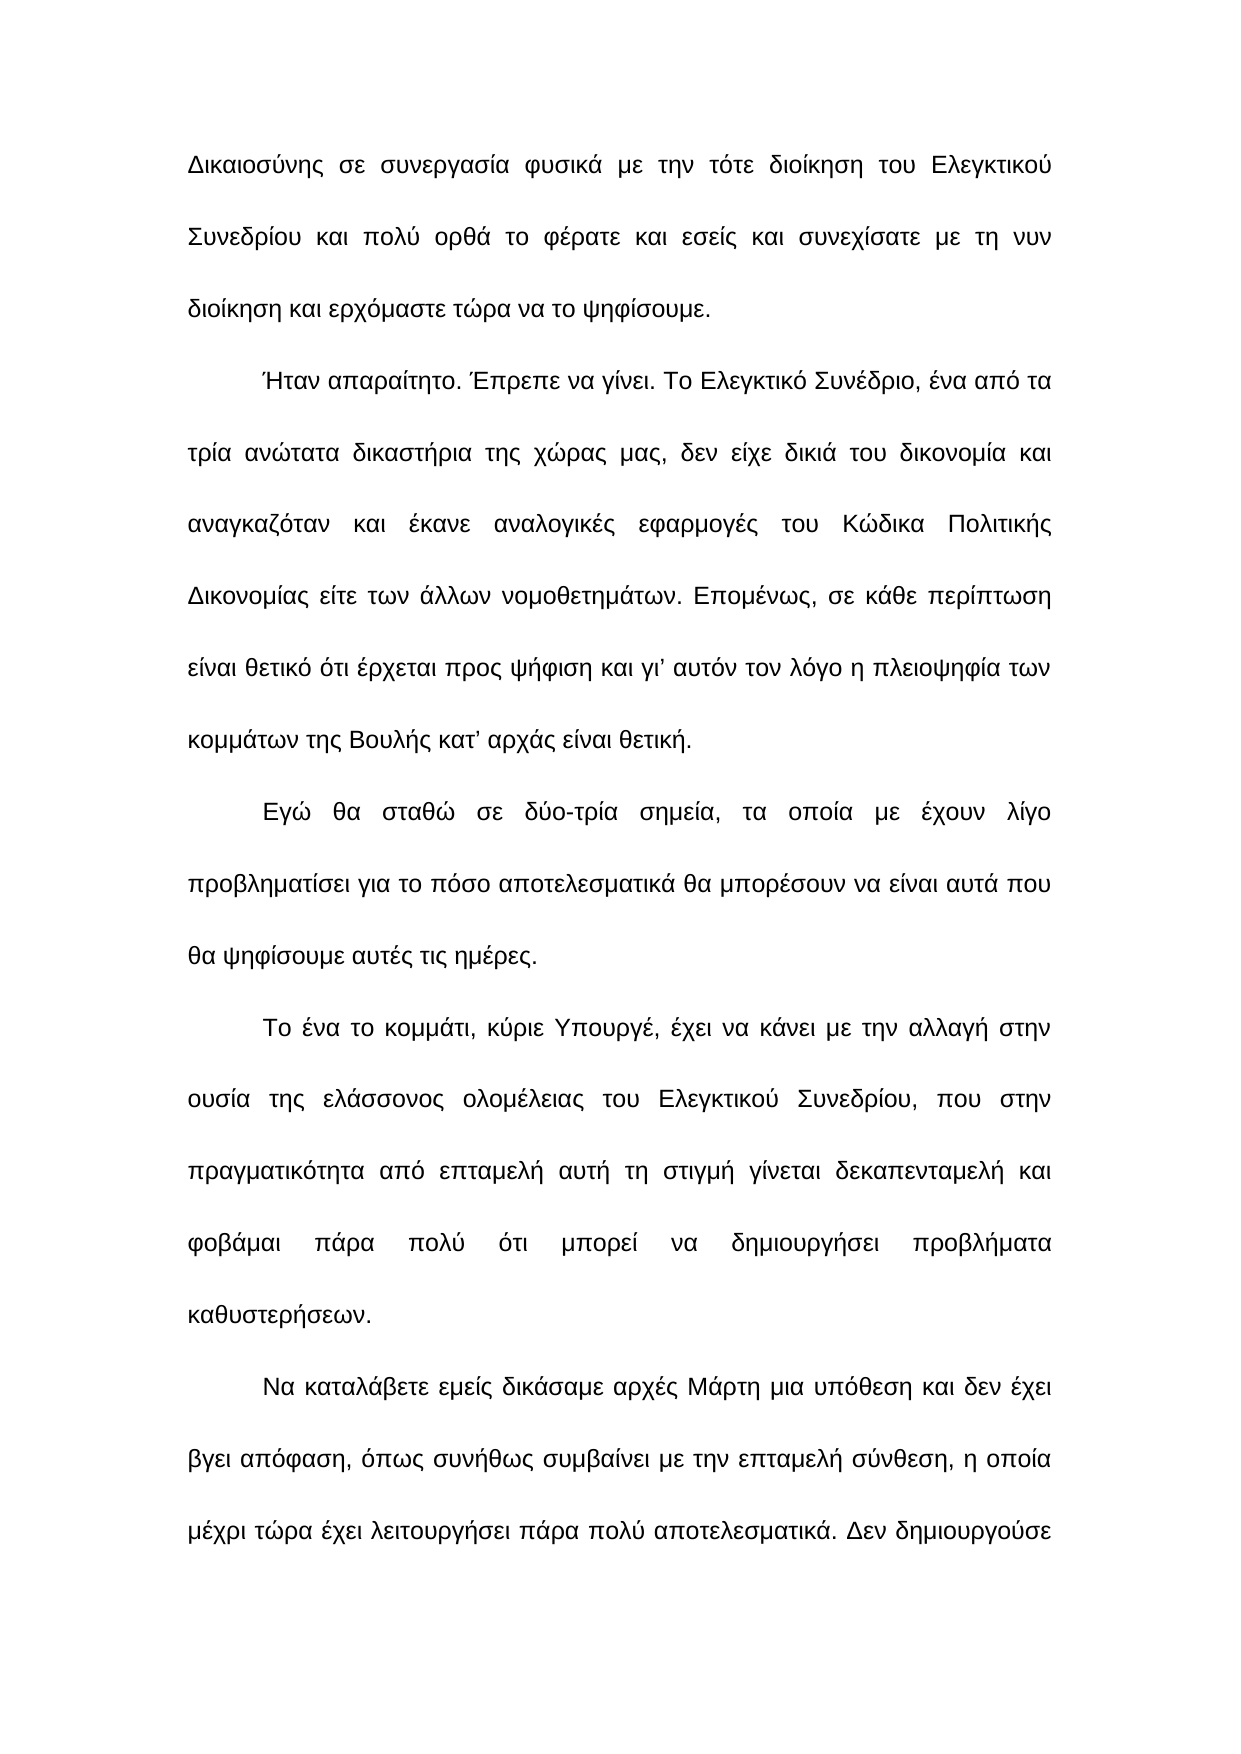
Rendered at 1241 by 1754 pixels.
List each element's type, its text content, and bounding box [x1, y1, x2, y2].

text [187, 150, 1053, 322]
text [187, 1372, 1053, 1544]
text Ήταν απαραίτητο. Έπρεπε να γίνει. Το Ελεγκτικό Συνέδριο, ένα από τα τρία ανώτατα δικαστήρια της χώρας μας, δεν είχε δικιά του δικονομία και αναγκαζόταν και έκανε αναλογικές εφαρμογές του Κώδικα Πολιτικής Δικονομίας είτε των άλλων νομοθετημάτων. Επομένως, σε κάθε περίπτωση είναι θετικό ότι έρχεται προς ψήφιση και γι’ αυτόν τον λόγο η πλειοψηφία των κομμάτων της Βουλής κατ’ αρχάς είναι θετική. [187, 366, 1053, 754]
text Το ένα το κομμάτι, κύριε Υπουργέ, έχει να κάνει με την αλλαγή στην ουσία της ελάσσονος ολομέλειας του Ελεγκτικού Συνεδρίου, που στην πραγματικότητα από επταμελή αυτή τη στιγμή γίνεται δεκαπενταμελή και φοβάμαι πάρα πολύ ότι μπορεί να δημιουργήσει προβλήματα καθυστερήσεων. [187, 1012, 1053, 1329]
text Εγώ θα σταθώ σε δύο-τρία σημεία, τα οποία με έχουν λίγο προβληματίσει για το πόσο αποτελεσματικά θα μπορέσουν να είναι αυτά που θα ψηφίσουμε αυτές τις ημέρες. [187, 797, 1053, 969]
